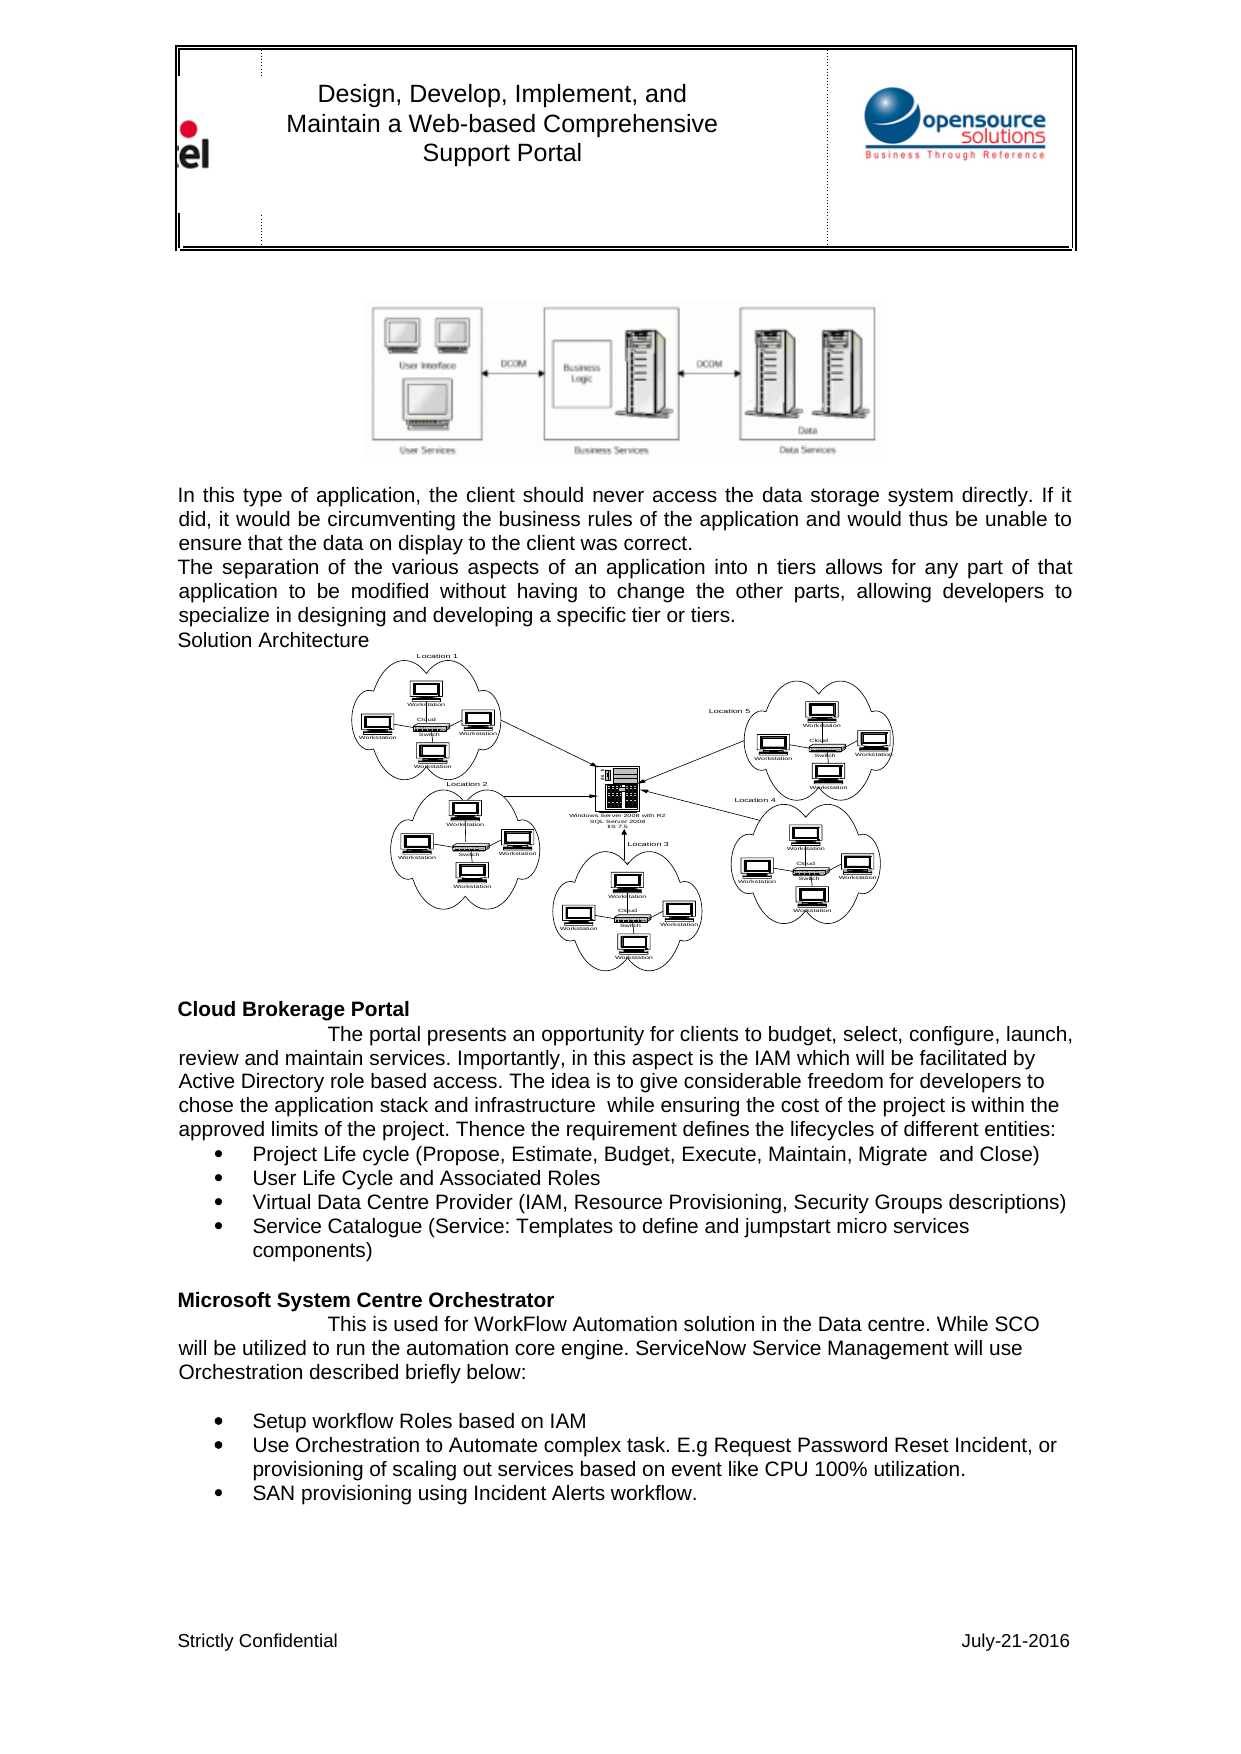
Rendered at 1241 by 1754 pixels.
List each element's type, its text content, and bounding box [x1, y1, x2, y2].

list User Life Cycle and Associated Roles [215, 1166, 1074, 1190]
list Setup workflow Roles based on IAM [215, 1409, 1074, 1433]
list Virtual Data Centre Provider (IAM, Resource Provisioning, Security Groups descriptions) [215, 1190, 1074, 1214]
text The separation of the various aspects of an application into n tiers allows for any part of that application to be modified without having to change the other parts, allowing developers to specialize in designing and developing a specific tier or tiers. [177, 555, 1074, 627]
picture [177, 76, 262, 213]
picture [364, 300, 888, 458]
list Project Life cycle (Propose, Estimate, Budget, Execute, Maintain, Migrate and Close) [215, 1142, 1074, 1166]
list Service Catalogue (Service: Templates to define and jumpstart micro services components) [215, 1214, 1074, 1287]
list Use Orchestration to Automate complex task. E.g Request Password Reset Incident, or provisioning of scaling out services based on event like CPU 100% utilization. [215, 1433, 1074, 1481]
text In this type of application, the client should never access the data storage system directly. If it did, it would be circumventing the business rules of the application and would thus be unable to ensure that the data on display to the client was correct. [177, 483, 1074, 555]
text Cloud Brokerage Portal [177, 997, 1074, 1021]
text Microsoft System Centre Orchestrator This is used for WorkFlow Automation solution in the Data centre. While SCO will be utilized to run the automation core engine. ServiceNow Service Management will use Orchestration described briefly below: [177, 1288, 1074, 1384]
text The portal presents an opportunity for clients to budget, select, configure, launch, review and maintain services. Importantly, in this aspect is the IAM which will be facilitated by Active Directory role based access. The idea is to give considerable freedom for developers to chose the application stack and infrastructure while ensuring the cost of the project is within the approved limits of the project. Thence the requirement defines the lifecycles of different entities: [177, 1021, 1074, 1141]
picture [860, 84, 1049, 161]
subtitle Solution Architecture [177, 628, 1158, 652]
list SAN provisioning using Incident Alerts workflow. [215, 1481, 1074, 1505]
